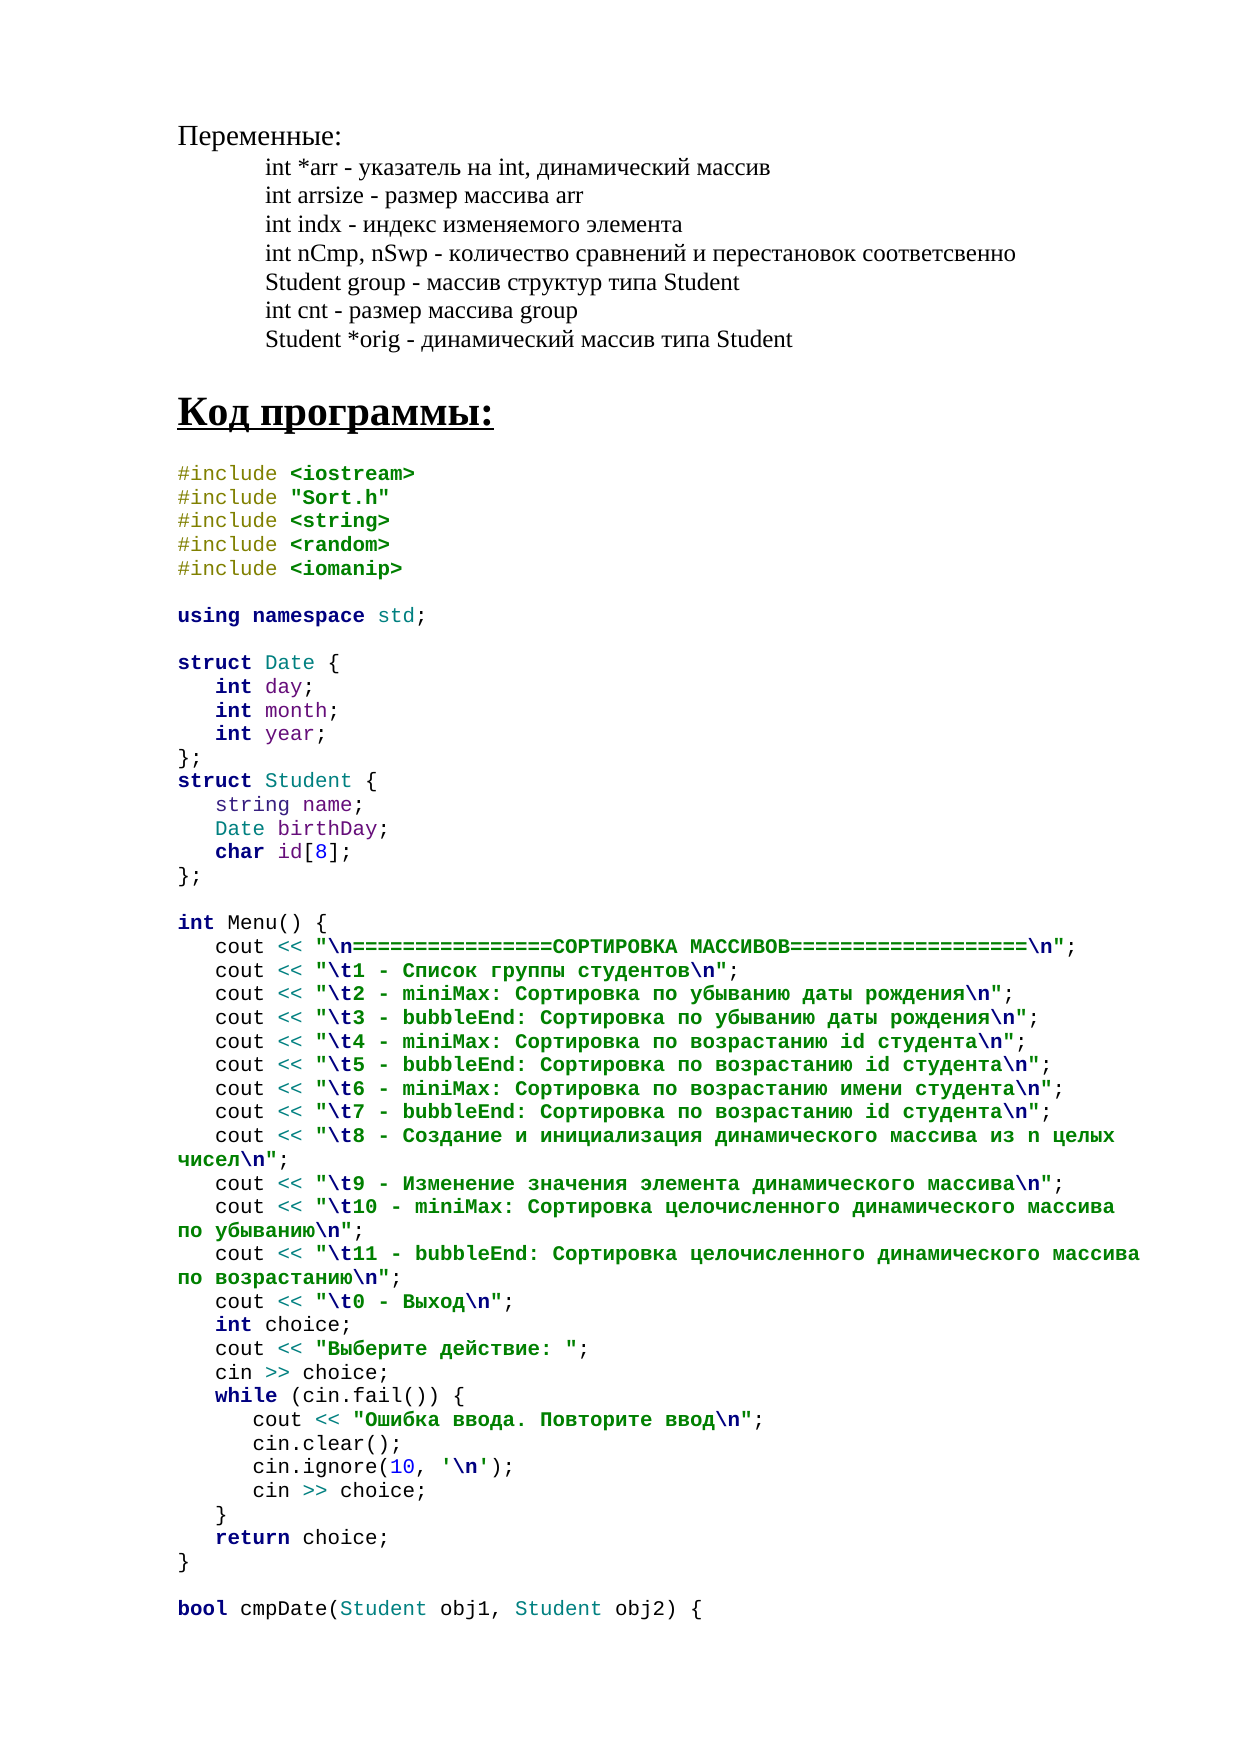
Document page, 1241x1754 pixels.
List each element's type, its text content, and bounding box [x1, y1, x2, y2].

text Переменные: [177, 118, 1152, 152]
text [177, 463, 1152, 1622]
text Student group - массив структур типа Student [265, 267, 1152, 295]
text int cnt - размер массива group [265, 295, 1152, 324]
text int nCmp, nSwp - количество сравнений и перестановок соответсвенно [265, 238, 1152, 267]
text int *arr - указатель на int, динамический массив [177, 152, 1152, 180]
text int arrsize - размер массива arr [265, 180, 1152, 209]
text Student *orig - динамический массив типа Student [265, 324, 1152, 353]
text int indx - индекс изменяемого элемента [265, 209, 1152, 238]
text Код программы: [177, 386, 1152, 434]
